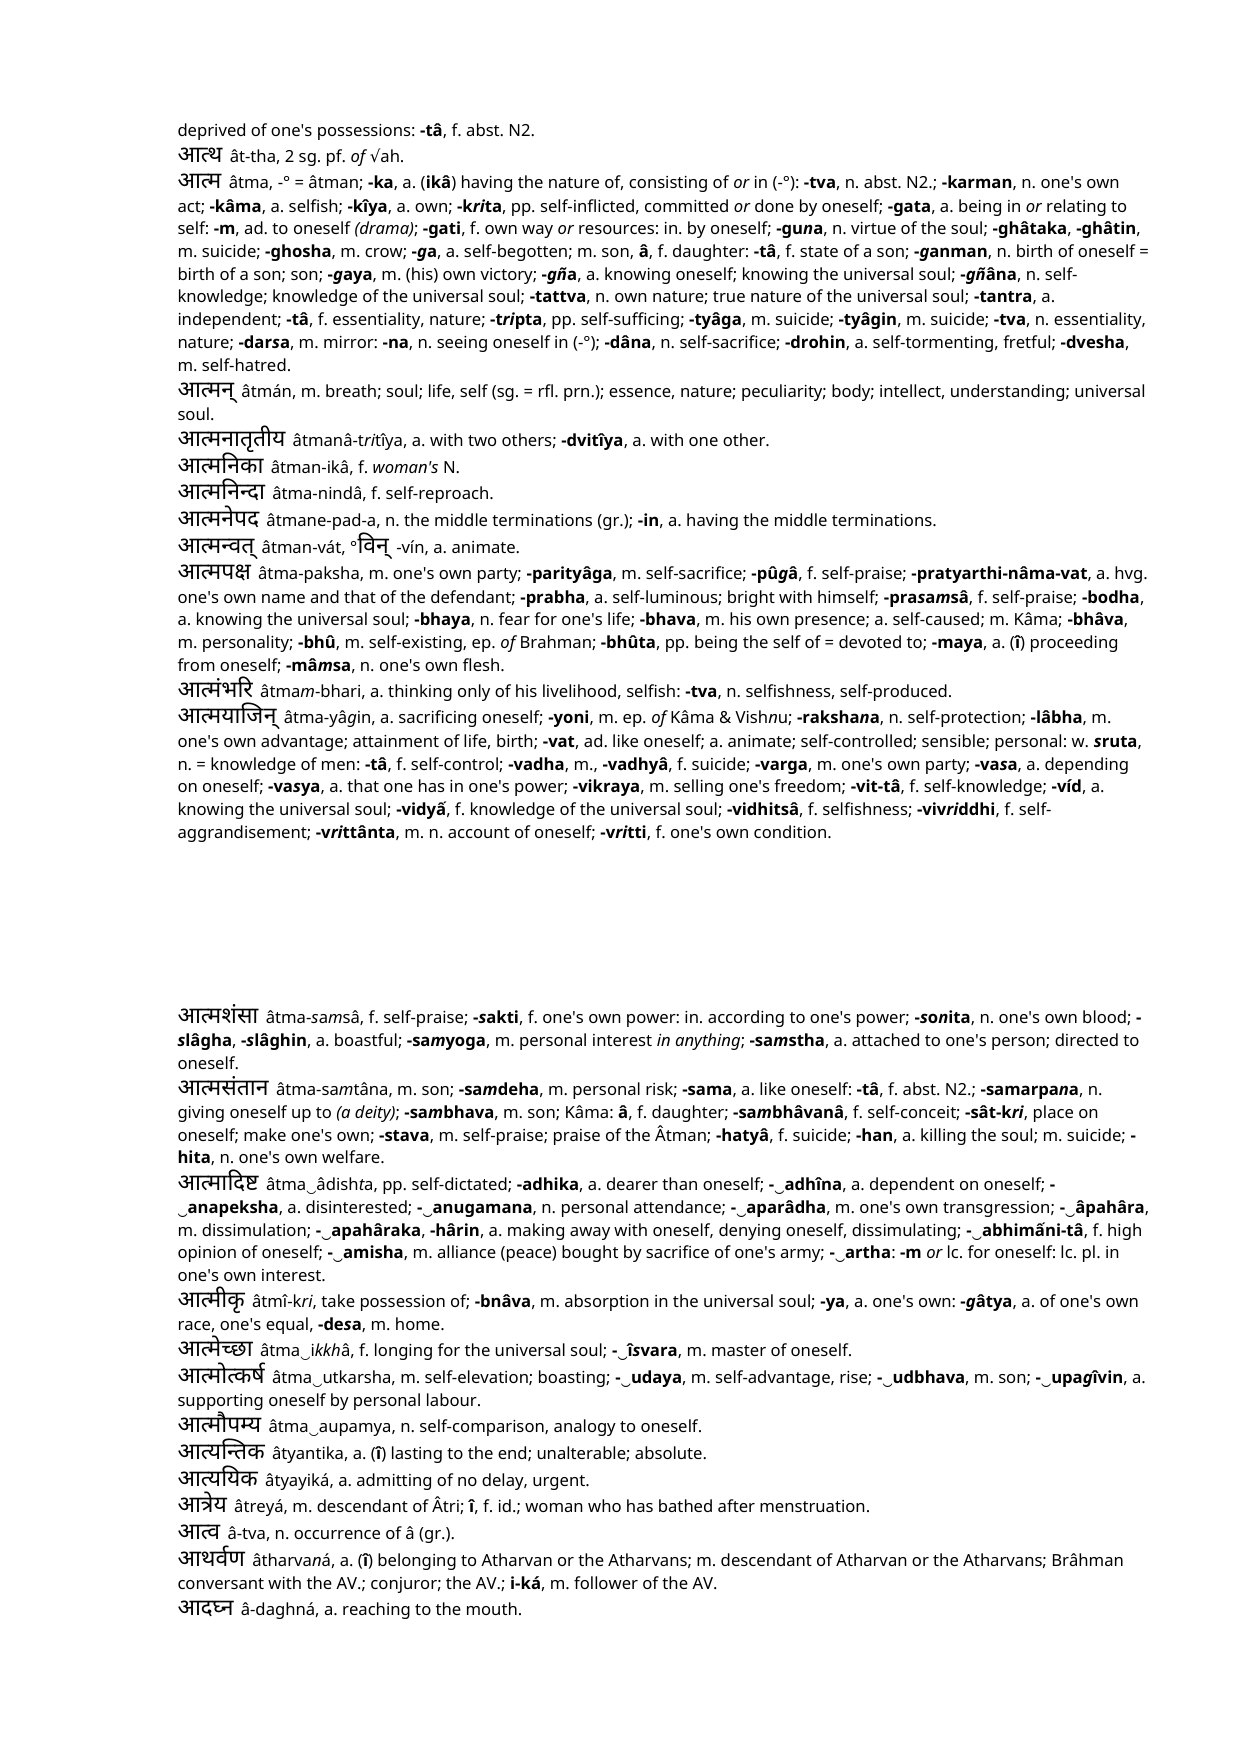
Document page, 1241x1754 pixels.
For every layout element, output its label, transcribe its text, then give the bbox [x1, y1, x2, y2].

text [177, 118, 1152, 167]
text आत्मनातृतीय âtmanâ-tritîya, a. with two others; -dvitîya, a. with one other. आत्मनिका âtman-ikâ, f. woman's N. [177, 425, 1152, 478]
text आत्मशंसा âtma-samsâ, f. self-praise; -sakti, f. one's own power: in. according to one's power; -sonita, n. one's own blood; -slâgha, -slâghin, a. boastful; -samyoga, m. personal interest in anything; -samstha, a. attached to one's person; directed to oneself. आत्मसंतान âtma-samtâna, m. son; -samdeha, m. personal risk; -sama, a. like oneself: -tâ, f. abst. N2.; -samarpana, n. giving oneself up to (a deity); -sambhava, m. son; Kâma: â, f. daughter; -sambhâvanâ, f. self-conceit; -sât-kri, place on oneself; make one's own; -stava, m. self-praise; praise of the Âtman; -hatyâ, f. suicide; -han, a. killing the soul; m. suicide; -hita, n. one's own welfare. आत्मादिष्ट âtma‿âdishta, pp. self-dictated; -adhika, a. dearer than oneself; -‿adhîna, a. dependent on oneself; -‿anapeksha, a. disinterested; -‿anugamana, n. personal attendance; -‿aparâdha, m. one's own transgression; -‿âpahâra, m. dissimulation; -‿apahâraka, -hârin, a. making away with oneself, denying oneself, dissimulating; -‿abhimấni-tâ, f. high opinion of oneself; -‿amisha, m. alliance (peace) bought by sacrifice of one's army; -‿artha: -m or lc. for oneself: lc. pl. in one's own interest. आत्मीकृ âtmî-kri, take possession of; -bnâva, m. absorption in the universal soul; -ya, a. one's own: -gâtya, a. of one's own race, one's equal, -desa, m. home. [177, 979, 1152, 1336]
text आत्मनिन्दा âtma-nindâ, f. self-reproach. आत्मनेपद âtmane-pad-a, n. the middle terminations (gr.); -in, a. having the middle terminations. आत्मन्वत् âtman-vát, °विन् -vín, a. animate. आत्मपक्ष âtma-paksha, m. one's own party; -parityâga, m. self-sacrifice; -pûgâ, f. self-praise; -pratyarthi-nâma-vat, a. hvg. one's own name and that of the defendant; -prabha, a. self-luminous; bright with himself; -prasamsâ, f. self-praise; -bodha, a. knowing the universal soul; -bhaya, n. fear for one's life; -bhava, m. his own presence; a. self-caused; m. Kâma; -bhâva, m. personality; -bhû, m. self-existing, ep. of Brahman; -bhûta, pp. being the self of = devoted to; -maya, a. (î) proceeding from oneself; -mâmsa, n. one's own flesh. आत्मंभरि âtmam-bhari, a. thinking only of his livelihood, selfish: -tva, n. selfishness, self-produced. [177, 478, 1152, 703]
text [177, 1336, 1152, 1621]
text आत्म âtma, -° = âtman; -ka, a. (ikâ) having the nature of, consisting of or in (-°): -tva, n. abst. N2.; -karman, n. one's own act; -kâma, a. selfish; -kîya, a. own; -krita, pp. self-inflicted, committed or done by oneself; -gata, a. being in or relating to self: -m, ad. to oneself (drama); -gati, f. own way or resources: in. by oneself; -guna, n. virtue of the soul; -ghâtaka, -ghâtin, m. suicide; -ghosha, m. crow; -ga, a. self-begotten; m. son, â, f. daughter: -tâ, f. state of a son; -ganman, n. birth of oneself = birth of a son; son; -gaya, m. (his) own victory; -gña, a. knowing oneself; knowing the universal soul; -gñâna, n. self-knowledge; knowledge of the universal soul; -tattva, n. own nature; true nature of the universal soul; -tantra, a. independent; -tâ, f. essentiality, nature; -tripta, pp. self-sufficing; -tyâga, m. suicide; -tyâgin, m. suicide; -tva, n. essentiality, nature; -darsa, m. mirror: -na, n. seeing oneself in (-°); -dâna, n. self-sacrifice; -drohin, a. self-tormenting, fretful; -dvesha, m. self-hatred. [177, 167, 1152, 376]
text आत्मन् âtmán, m. breath; soul; life, self (sg. = rfl. prn.); essence, nature; peculiarity; body; intellect, understanding; universal soul. [177, 376, 1152, 425]
text आत्मयाजिन् âtma-yâgin, a. sacrificing oneself; -yoni, m. ep. of Kâma & Vishnu; -rakshana, n. self-protection; -lâbha, m. one's own advantage; attainment of life, birth; -vat, ad. like oneself; a. animate; self-controlled; sensible; personal: w. sruta, n. = knowledge of men: -tâ, f. self-control; -vadha, m., -vadhyâ, f. suicide; -varga, m. one's own party; -vasa, a. depending on oneself; -vasya, a. that one has in one's power; -vikraya, m. selling one's freedom; -vit-tâ, f. self-knowledge; -víd, a. knowing the universal soul; -vidyấ, f. knowledge of the universal soul; -vidhitsâ, f. selfishness; -vivriddhi, f. self-aggrandisement; -vrittânta, m. n. account of oneself; -vritti, f. one's own condition. [177, 703, 1152, 843]
